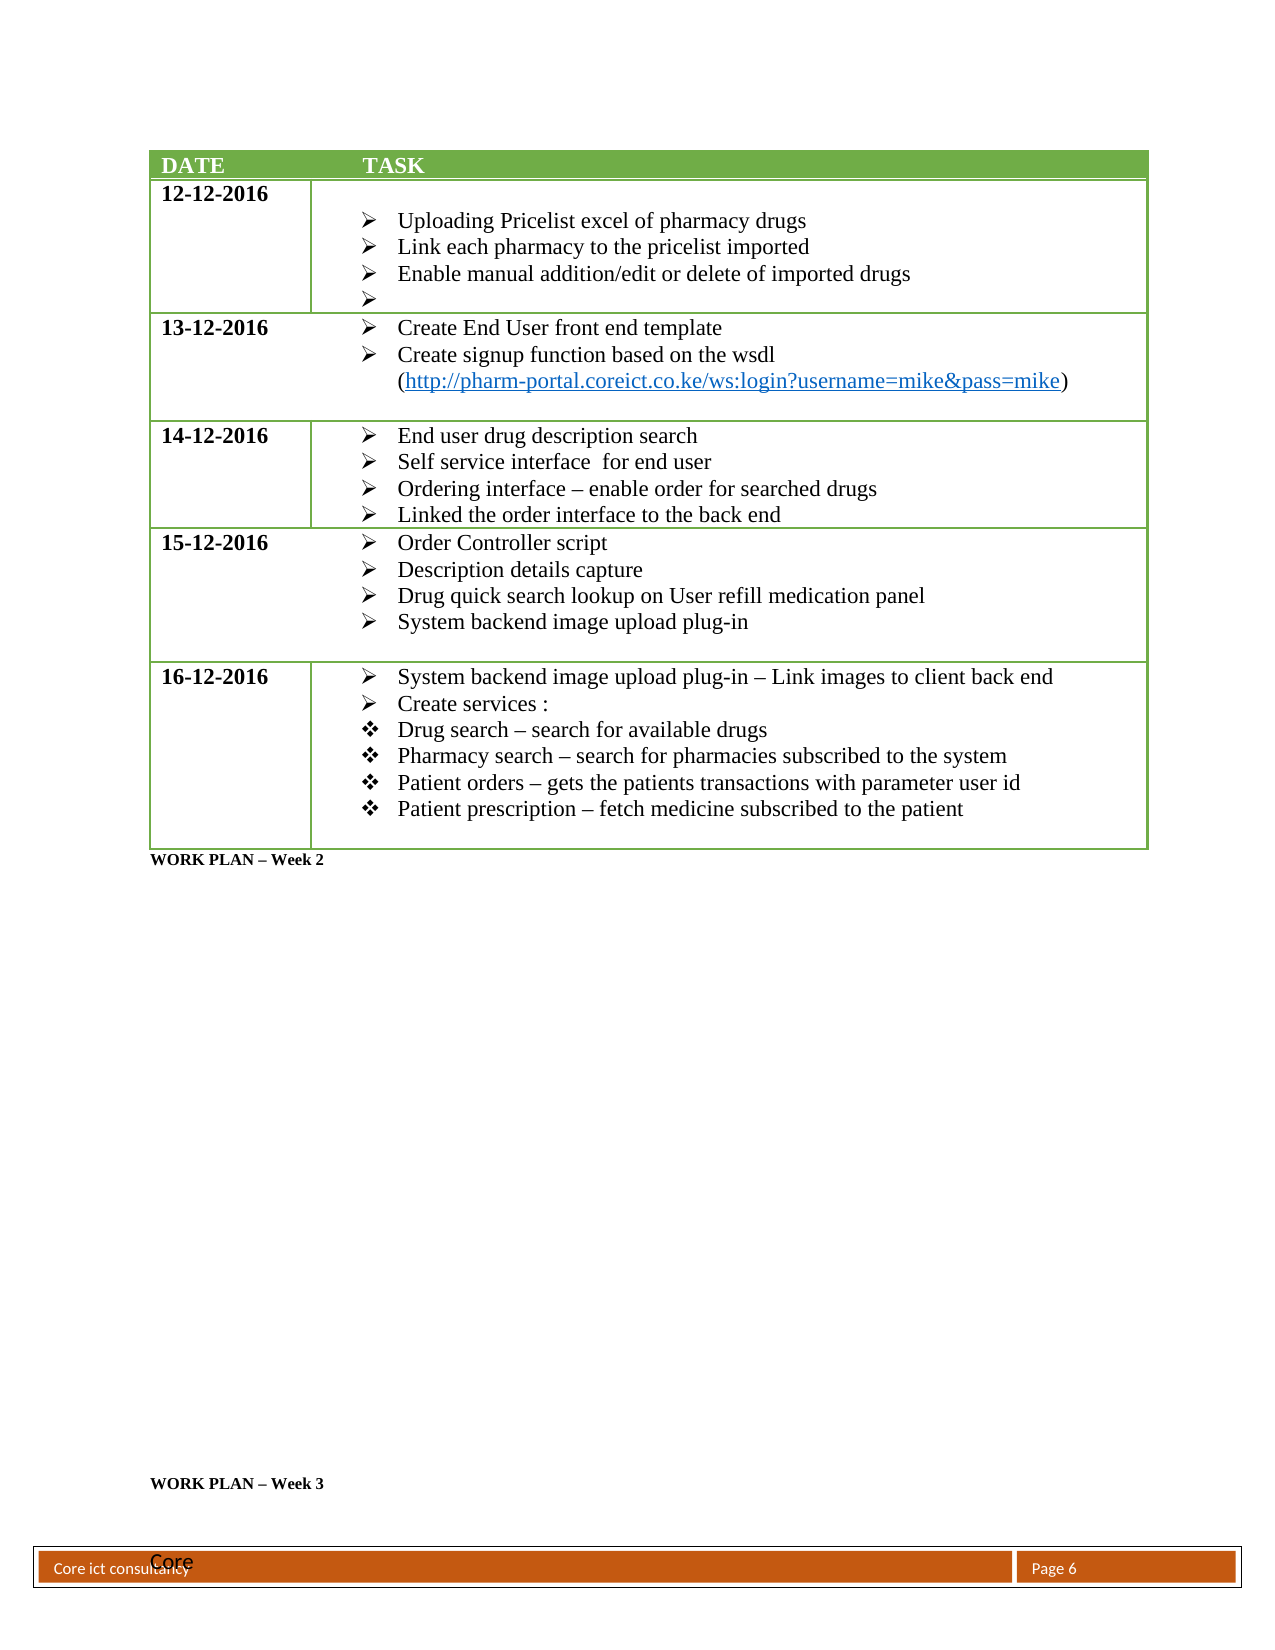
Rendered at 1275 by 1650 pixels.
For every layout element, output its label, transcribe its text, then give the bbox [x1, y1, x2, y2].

text WORK PLAN – Week 2 [150, 850, 1125, 869]
table_header DATE [151, 152, 311, 178]
table_cell 13-12-2016 [151, 314, 311, 420]
table_cell Uploading Pricelist excel of pharmacy drugs Link each pharmacy to the pricelist imported Enable manual addition/edit or delete of imported drugs [312, 181, 1146, 312]
table_cell 15-12-2016 [151, 529, 311, 661]
table_cell 12-12-2016 [151, 181, 310, 312]
table_cell 14-12-2016 [151, 422, 310, 527]
text WORK PLAN – Week 3 [150, 1473, 1125, 1493]
table_header TASK [311, 152, 1146, 178]
table_cell Create End User front end template Create signup function based on the wsdl (http://pharm-portal.coreict.co.ke/ws:login?username=mike&pass=mike) [311, 314, 1146, 420]
table_cell End user drug description search Self service interface for end user Ordering interface – enable order for searched drugs Linked the order interface to the back end [312, 422, 1146, 527]
table_cell 16-12-2016 [151, 663, 310, 848]
table_cell Order Controller script Description details capture Drug quick search lookup on User refill medication panel System backend image upload plug-in [311, 529, 1146, 661]
table_cell System backend image upload plug-in – Link images to client back end Create services : Drug search – search for available drugs Pharmacy search – search for pharmacies subscribed to the system Patient orders – gets the patients transactions with parameter user id Patient prescription – fetch medicine subscribed to the patient [312, 663, 1146, 848]
